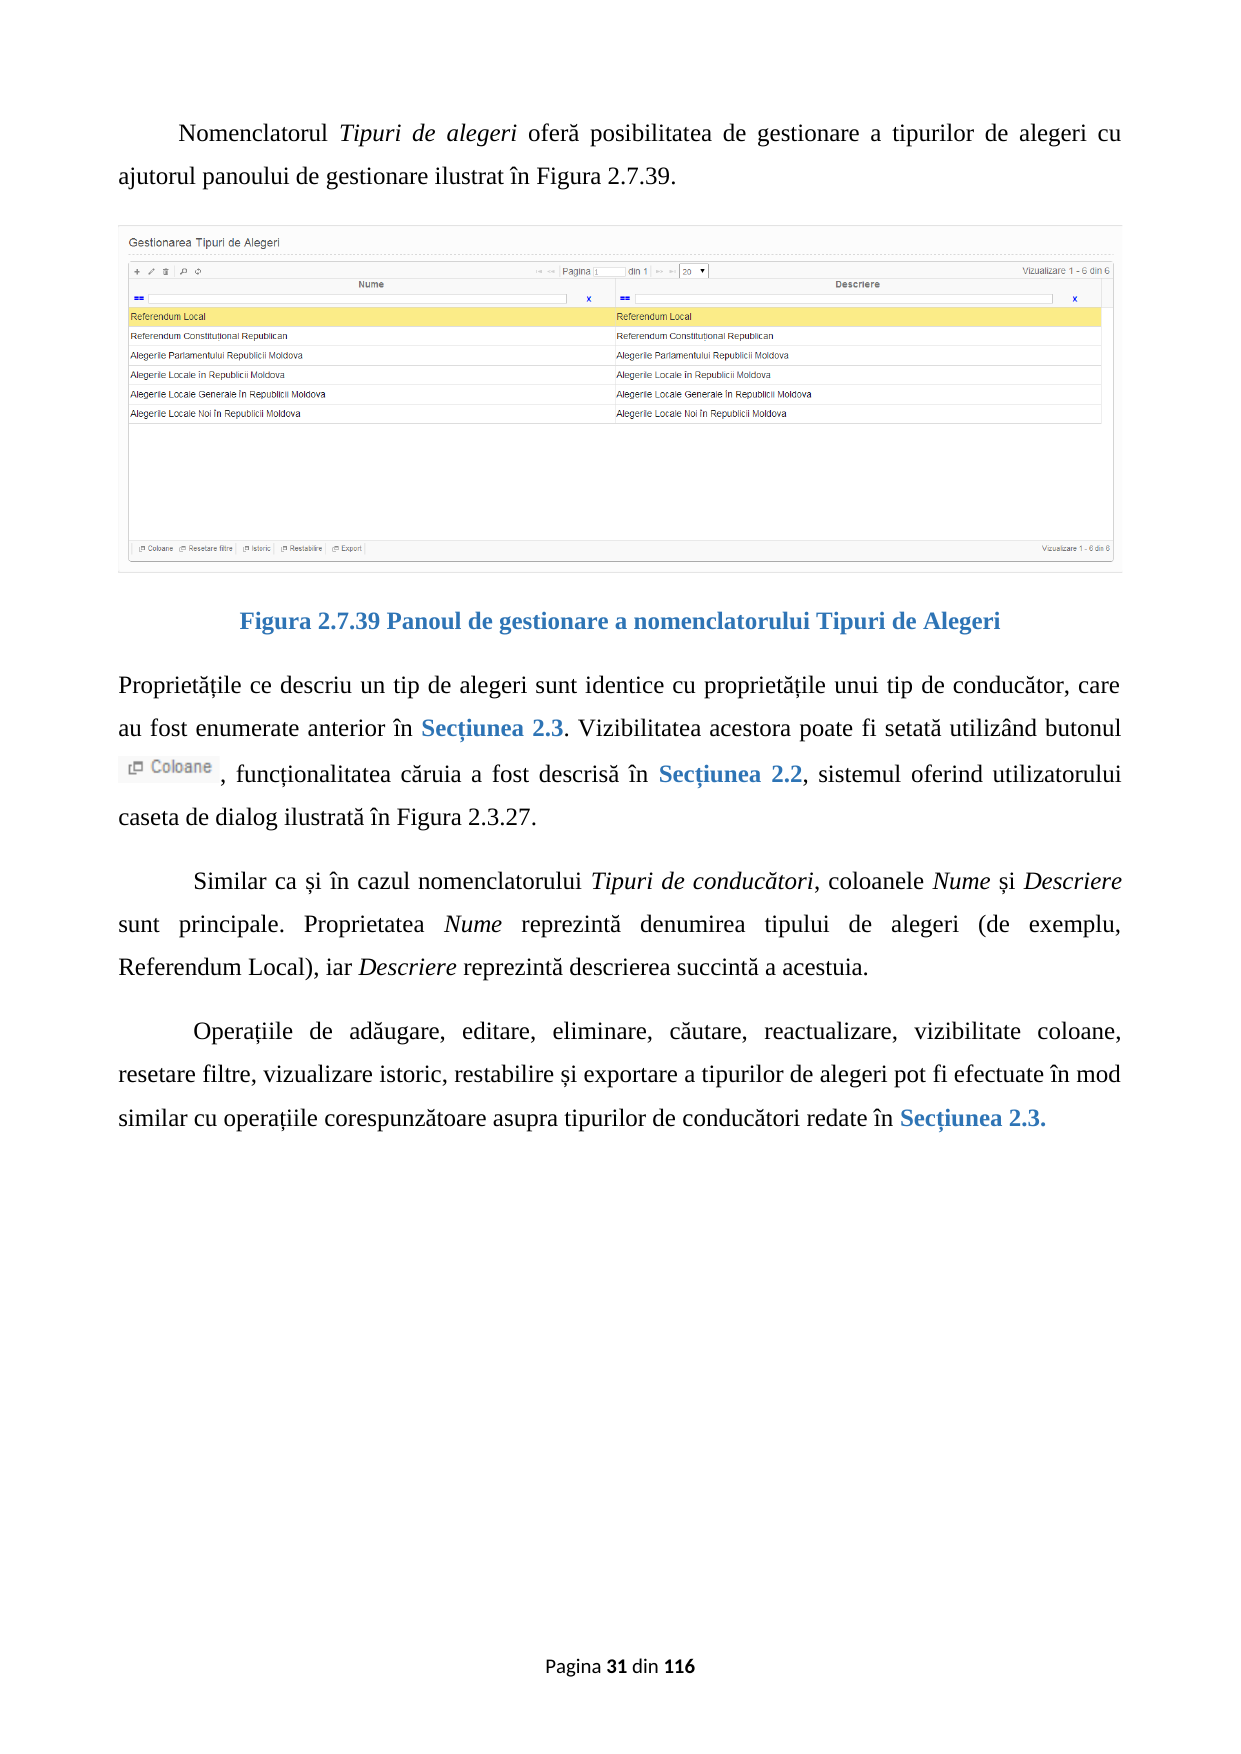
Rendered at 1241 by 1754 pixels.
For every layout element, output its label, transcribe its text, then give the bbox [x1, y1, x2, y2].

text Operațiile de adăugare, editare, eliminare, căutare, reactualizare, vizibilitate coloane, resetare filtre, vizualizare istoric, restabilire și exportare a tipurilor de alegeri pot fi efectuate în mod similar cu operațiile corespunzătoare asupra tipurilor de conducători redate în Secțiunea 2.3. [118, 1016, 1122, 1131]
picture [118, 225, 1123, 573]
text Similar ca și în cazul nomenclatorului Tipuri de conducători, coloanele Nume și Descriere sunt principale. Proprietatea Nume reprezintă denumirea tipului de alegeri (de exemplu, Referendum Local), iar Descriere reprezintă descrierea succintă a acestuia. [118, 866, 1122, 981]
picture [118, 756, 220, 783]
